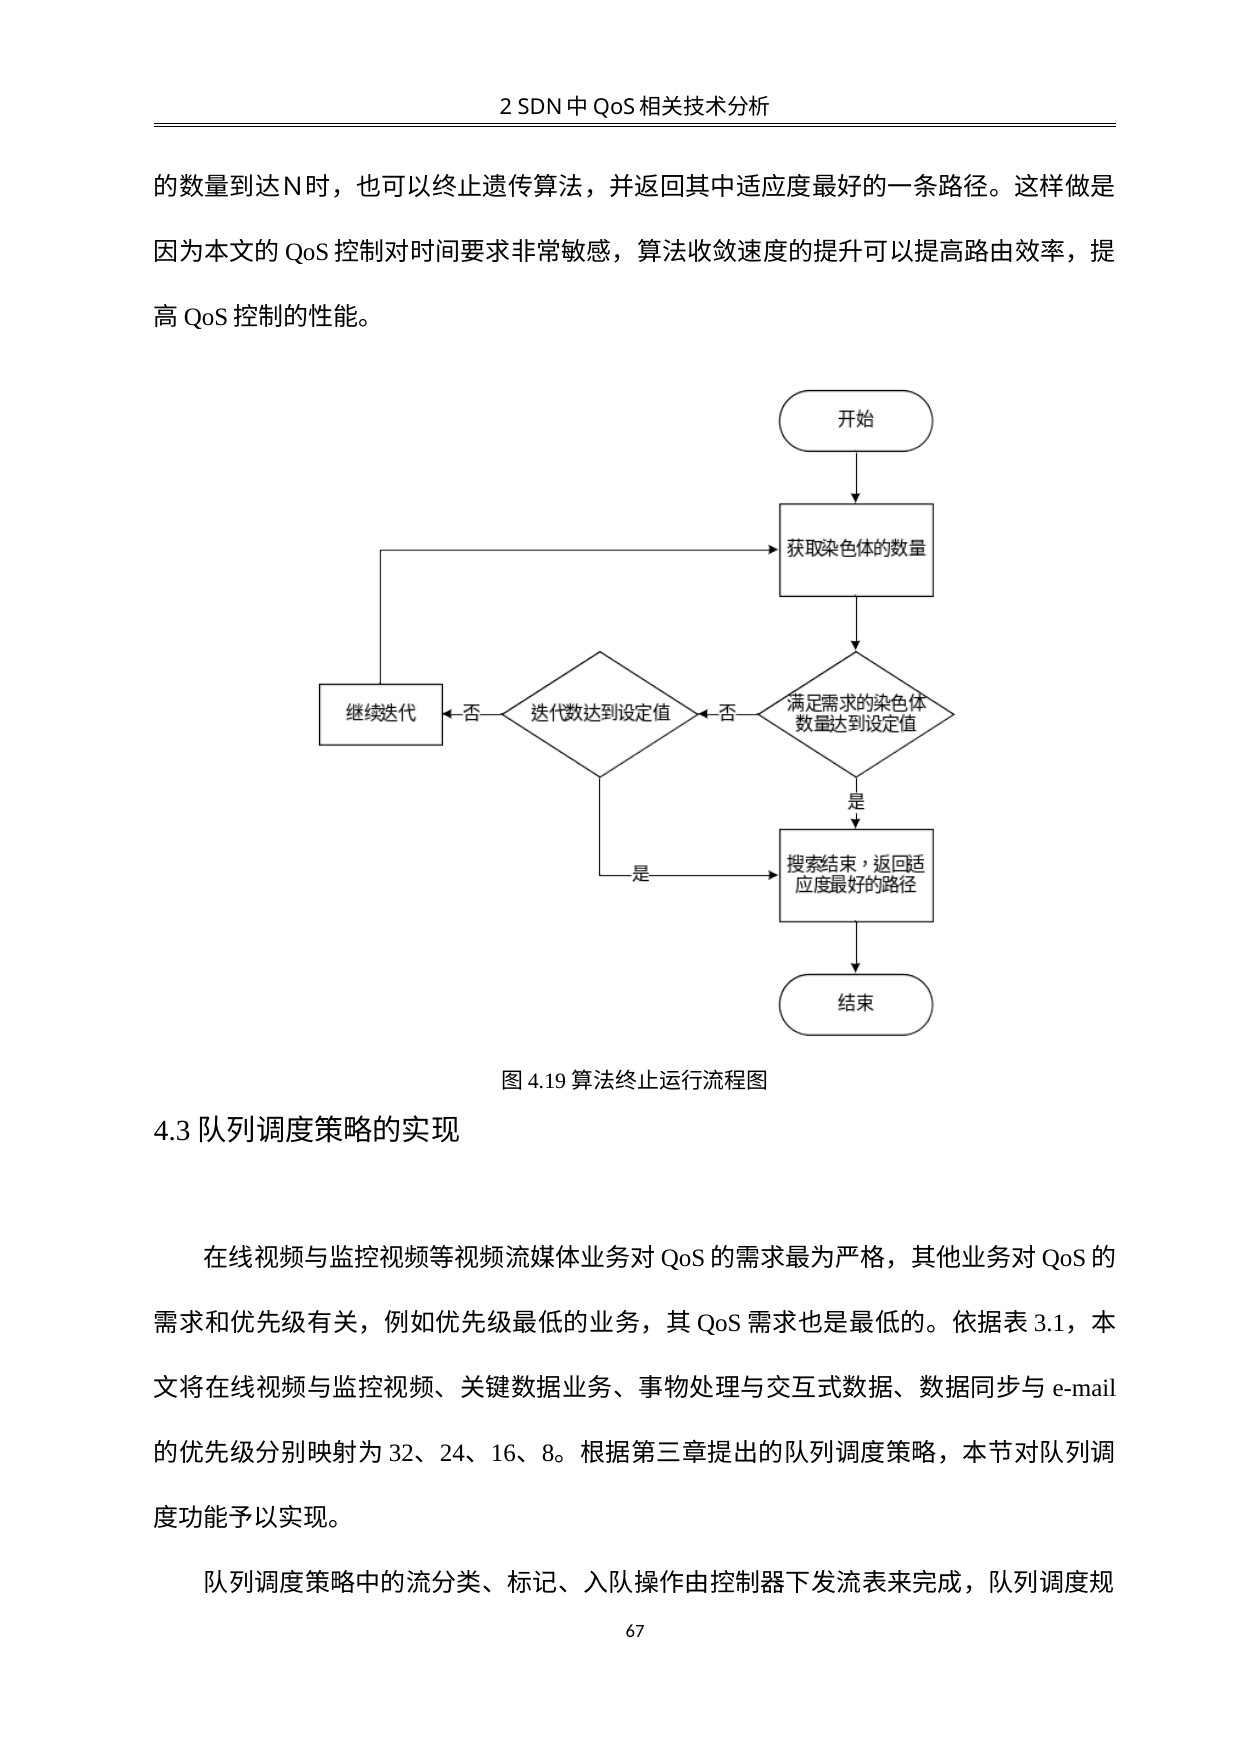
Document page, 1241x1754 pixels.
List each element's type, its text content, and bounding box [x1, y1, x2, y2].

subtitle 4.3 队列调度策略的实现 [154, 1095, 1116, 1160]
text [154, 152, 1116, 347]
text 在线视频与监控视频等视频流媒体业务对QoS的需求最为严格，其他业务对QoS的需求和优先级有关，例如优先级最低的业务，其QoS需求也是最低的。依据表3.1，本文将在线视频与监控视频、关键数据业务、事物处理与交互式数据、数据同步与e-mail的优先级分别映射为32、24、16、8。根据第三章提出的队列调度策略，本节对队列调度功能予以实现。 [154, 1223, 1116, 1548]
table_header [154, 380, 1116, 1062]
table_cell 图4.19 算法终止运行流程图 [154, 1063, 1116, 1095]
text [154, 1548, 1116, 1613]
